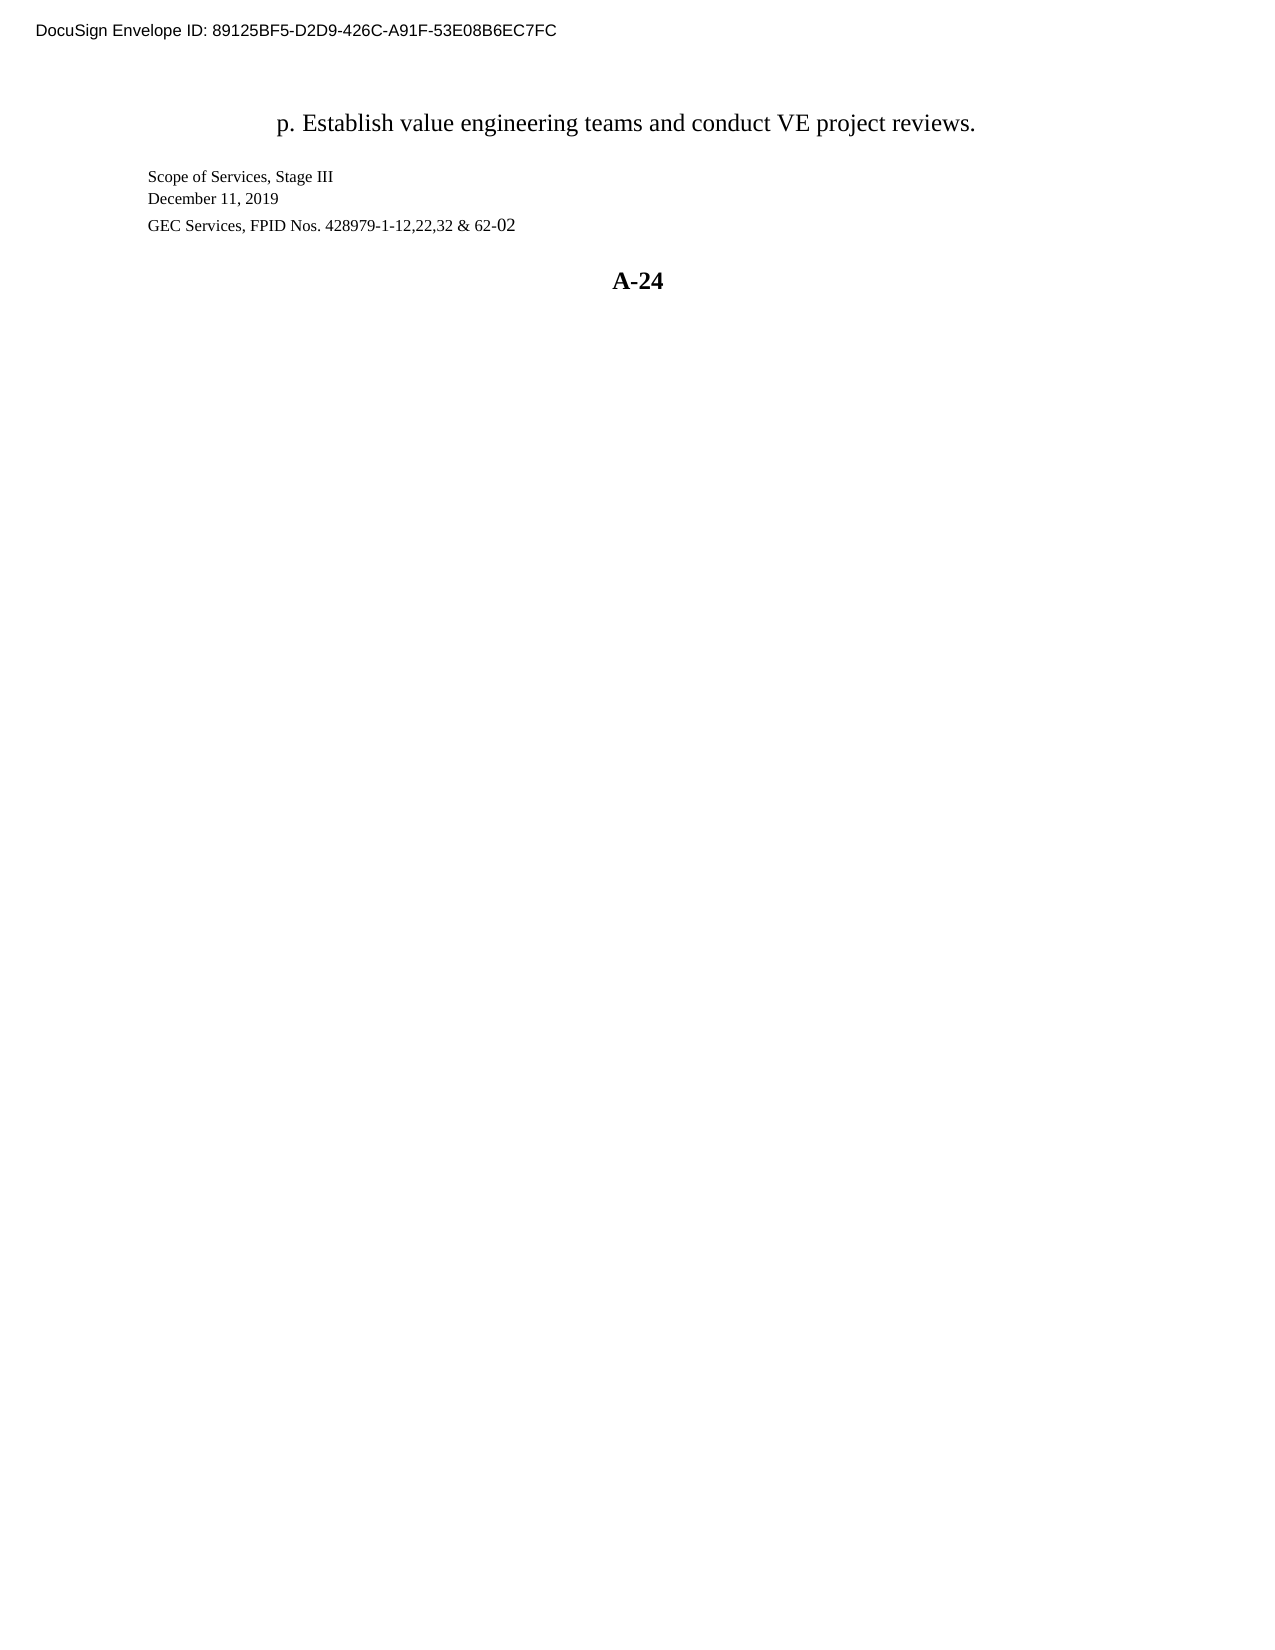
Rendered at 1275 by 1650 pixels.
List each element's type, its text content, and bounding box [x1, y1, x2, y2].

text December 11, 2019 [148, 188, 1129, 208]
text GEC Services, FPID Nos. 428979-1-12,22,32 & 62-02 [148, 214, 1129, 235]
text p. Establish value engineering teams and conduct VE project reviews. [276, 108, 1128, 137]
text Scope of Services, Stage III [148, 167, 1129, 186]
subtitle A-24 [216, 266, 1059, 295]
